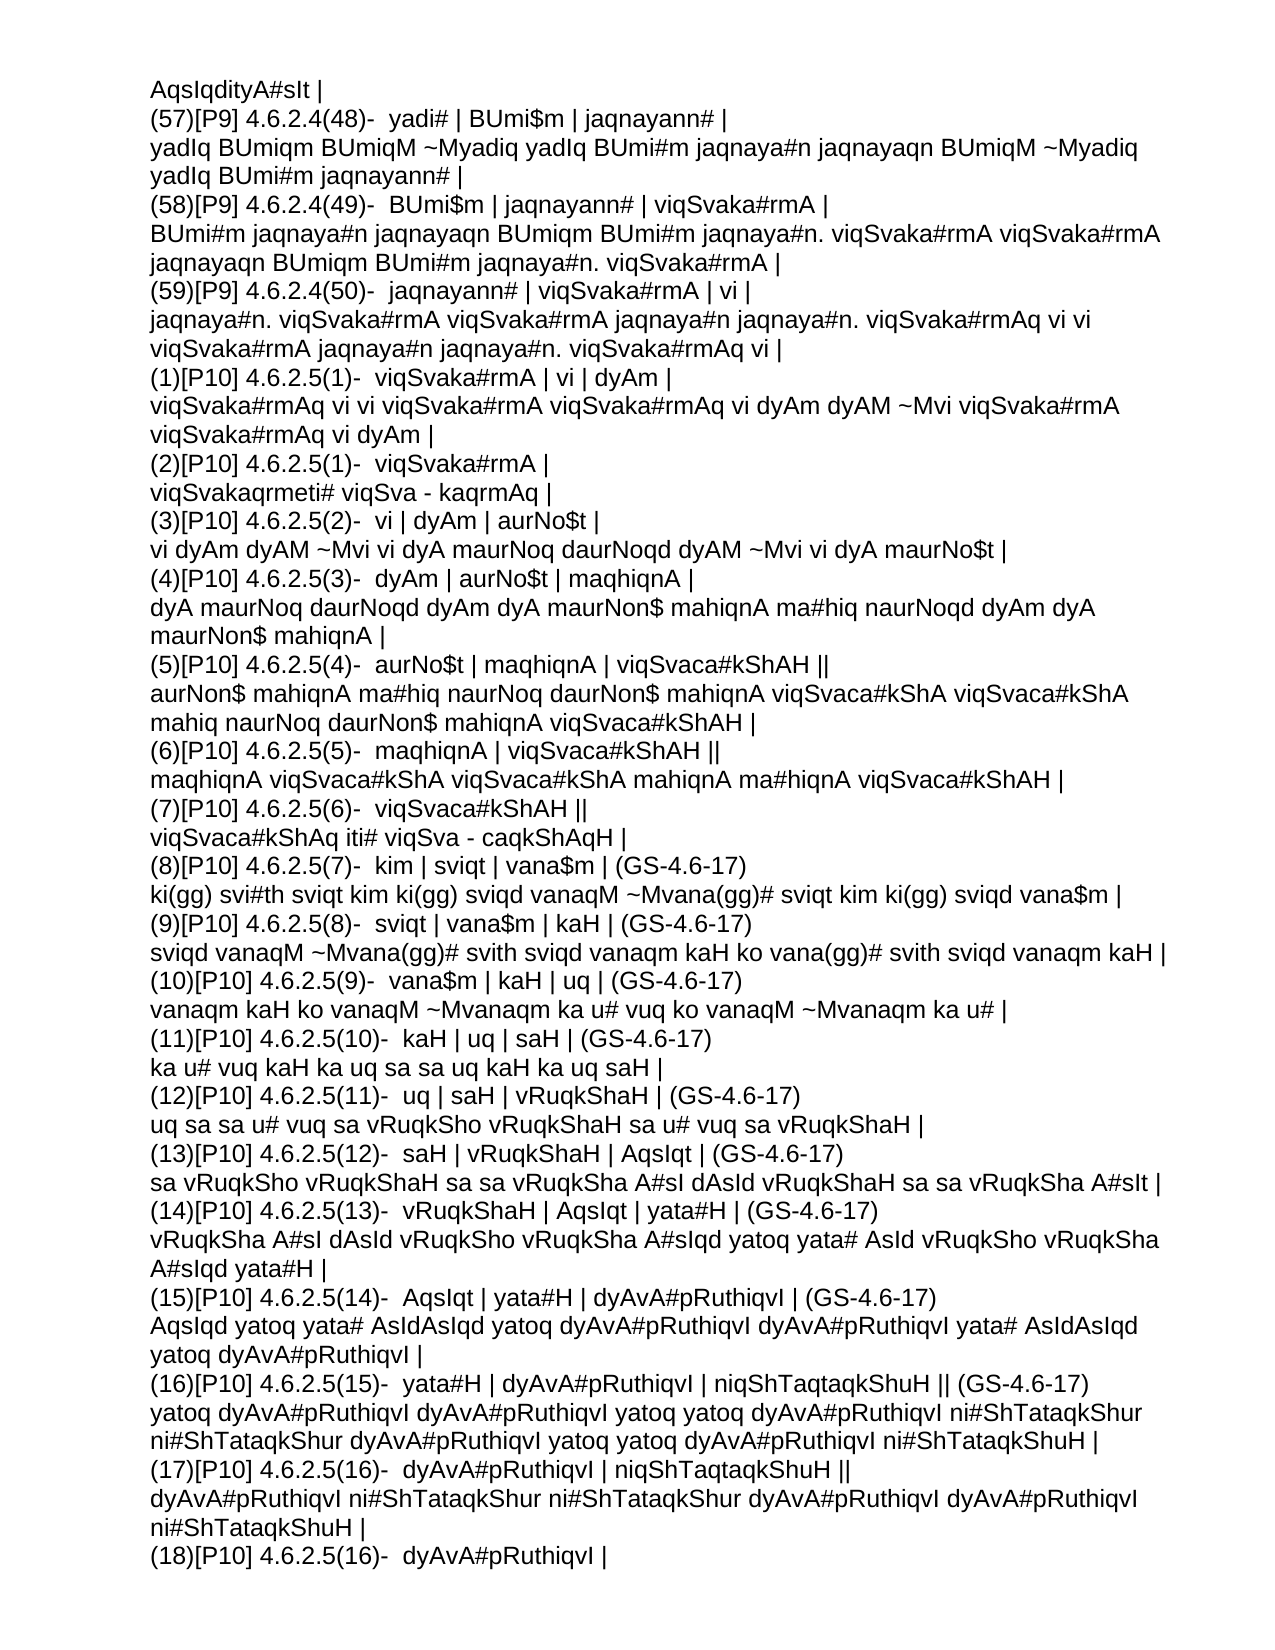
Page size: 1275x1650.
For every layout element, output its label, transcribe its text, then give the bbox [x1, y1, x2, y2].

text (2)[P10] 4.6.2.5(1)- viqSvaka#rmA | [150, 449, 1200, 477]
text vi dyAm dyAM ~Mvi vi dyA maurNoq daurNoqd dyAM ~Mvi vi dyA maurNo$t | [150, 535, 1200, 564]
text (58)[P9] 4.6.2.4(49)- BUmi$m | jaqnayann# | viqSvaka#rmA | [150, 190, 1200, 219]
text dyA maurNoq daurNoqd dyAm dyA maurNon$ mahiqnA ma#hiq naurNoqd dyAm dyA maurNon$ mahiqnA | [150, 592, 1200, 650]
text (3)[P10] 4.6.2.5(2)- vi | dyAm | aurNo$t | [150, 506, 1200, 535]
text (16)[P10] 4.6.2.5(15)- yata#H | dyAvA#pRuthiqvI | niqShTaqtaqkShuH || (GS-4.6-17) [150, 1369, 1200, 1397]
text (57)[P9] 4.6.2.4(48)- yadi# | BUmi$m | jaqnayann# | [150, 104, 1200, 132]
text viqSvaka#rmAq vi vi viqSvaka#rmA viqSvaka#rmAq vi dyAm dyAM ~Mvi viqSvaka#rmA viqSvaka#rmAq vi dyAm | [150, 391, 1200, 449]
text yadIq BUmiqm BUmiqM ~Myadiq yadIq BUmi#m jaqnaya#n jaqnayaqn BUmiqM ~Myadiq yadIq BUmi#m jaqnayann# | [150, 132, 1200, 190]
text (14)[P10] 4.6.2.5(13)- vRuqkShaH | AqsIqt | yata#H | (GS-4.6-17) [150, 1196, 1200, 1225]
text jaqnaya#n. viqSvaka#rmA viqSvaka#rmA jaqnaya#n jaqnaya#n. viqSvaka#rmAq vi vi viqSvaka#rmA jaqnaya#n jaqnaya#n. viqSvaka#rmAq vi | [150, 305, 1200, 362]
text (11)[P10] 4.6.2.5(10)- kaH | uq | saH | (GS-4.6-17) [150, 1024, 1200, 1052]
text uq sa sa u# vuq sa vRuqkSho vRuqkShaH sa u# vuq sa vRuqkShaH | [150, 1110, 1200, 1139]
text (10)[P10] 4.6.2.5(9)- vana$m | kaH | uq | (GS-4.6-17) [150, 966, 1200, 995]
text maqhiqnA viqSvaca#kShA viqSvaca#kShA mahiqnA ma#hiqnA viqSvaca#kShAH | [150, 765, 1200, 794]
text sa vRuqkSho vRuqkShaH sa sa vRuqkSha A#sI dAsId vRuqkShaH sa sa vRuqkSha A#sIt | [150, 1167, 1200, 1196]
text sviqd vanaqM ~Mvana(gg)# svith sviqd vanaqm kaH ko vana(gg)# svith sviqd vanaqm kaH | [150, 937, 1200, 966]
text viqSvakaqrmeti# viqSva - kaqrmAq | [150, 477, 1200, 506]
text (9)[P10] 4.6.2.5(8)- sviqt | vana$m | kaH | (GS-4.6-17) [150, 909, 1200, 937]
text ka u# vuq kaH ka uq sa sa uq kaH ka uq saH | [150, 1052, 1200, 1081]
text AqsIqdityA#sIt | [150, 75, 1200, 104]
text ki(gg) svi#th sviqt kim ki(gg) sviqd vanaqM ~Mvana(gg)# sviqt kim ki(gg) sviqd vana$m | [150, 880, 1200, 909]
text BUmi#m jaqnaya#n jaqnayaqn BUmiqm BUmi#m jaqnaya#n. viqSvaka#rmA viqSvaka#rmA jaqnayaqn BUmiqm BUmi#m jaqnaya#n. viqSvaka#rmA | [150, 219, 1200, 276]
text (4)[P10] 4.6.2.5(3)- dyAm | aurNo$t | maqhiqnA | [150, 564, 1200, 592]
text (5)[P10] 4.6.2.5(4)- aurNo$t | maqhiqnA | viqSvaca#kShAH || [150, 650, 1200, 679]
text vanaqm kaH ko vanaqM ~Mvanaqm ka u# vuq ko vanaqM ~Mvanaqm ka u# | [150, 995, 1200, 1024]
text viqSvaca#kShAq iti# viqSva - caqkShAqH | [150, 822, 1200, 851]
text dyAvA#pRuthiqvI ni#ShTataqkShur ni#ShTataqkShur dyAvA#pRuthiqvI dyAvA#pRuthiqvI ni#ShTataqkShuH | [150, 1484, 1200, 1541]
text aurNon$ mahiqnA ma#hiq naurNoq daurNon$ mahiqnA viqSvaca#kShA viqSvaca#kShA mahiq naurNoq daurNon$ mahiqnA viqSvaca#kShAH | [150, 679, 1200, 736]
text (18)[P10] 4.6.2.5(16)- dyAvA#pRuthiqvI | [150, 1541, 1200, 1570]
text yatoq dyAvA#pRuthiqvI dyAvA#pRuthiqvI yatoq yatoq dyAvA#pRuthiqvI ni#ShTataqkShur ni#ShTataqkShur dyAvA#pRuthiqvI yatoq yatoq dyAvA#pRuthiqvI ni#ShTataqkShuH | [150, 1397, 1200, 1455]
text (17)[P10] 4.6.2.5(16)- dyAvA#pRuthiqvI | niqShTaqtaqkShuH || [150, 1455, 1200, 1484]
text (6)[P10] 4.6.2.5(5)- maqhiqnA | viqSvaca#kShAH || [150, 736, 1200, 765]
text (8)[P10] 4.6.2.5(7)- kim | sviqt | vana$m | (GS-4.6-17) [150, 851, 1200, 880]
text vRuqkSha A#sI dAsId vRuqkSho vRuqkSha A#sIqd yatoq yata# AsId vRuqkSho vRuqkSha A#sIqd yata#H | [150, 1225, 1200, 1282]
text (13)[P10] 4.6.2.5(12)- saH | vRuqkShaH | AqsIqt | (GS-4.6-17) [150, 1139, 1200, 1167]
text (15)[P10] 4.6.2.5(14)- AqsIqt | yata#H | dyAvA#pRuthiqvI | (GS-4.6-17) [150, 1282, 1200, 1311]
text (7)[P10] 4.6.2.5(6)- viqSvaca#kShAH || [150, 794, 1200, 822]
text (59)[P9] 4.6.2.4(50)- jaqnayann# | viqSvaka#rmA | vi | [150, 276, 1200, 305]
text (1)[P10] 4.6.2.5(1)- viqSvaka#rmA | vi | dyAm | [150, 362, 1200, 391]
text (12)[P10] 4.6.2.5(11)- uq | saH | vRuqkShaH | (GS-4.6-17) [150, 1081, 1200, 1110]
text AqsIqd yatoq yata# AsIdAsIqd yatoq dyAvA#pRuthiqvI dyAvA#pRuthiqvI yata# AsIdAsIqd yatoq dyAvA#pRuthiqvI | [150, 1311, 1200, 1369]
